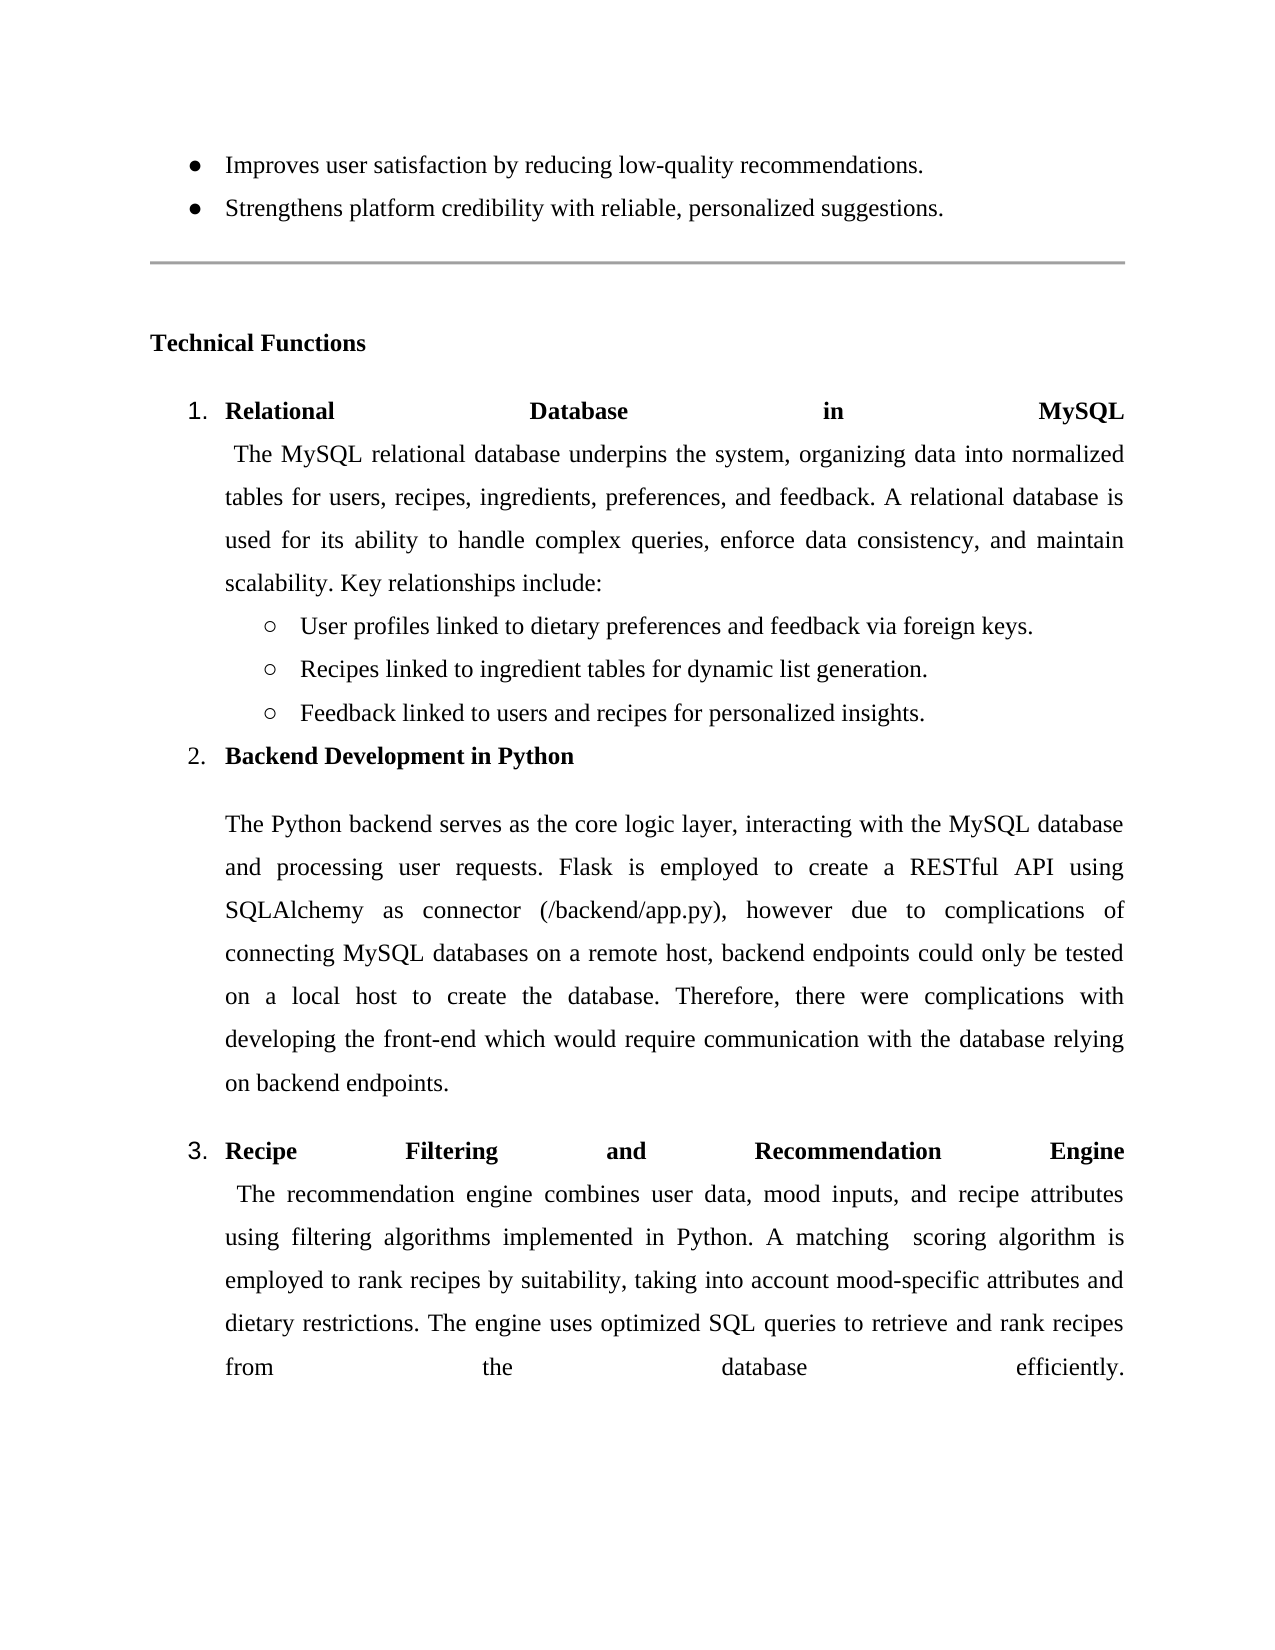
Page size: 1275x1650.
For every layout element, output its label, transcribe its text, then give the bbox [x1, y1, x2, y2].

text The Python backend serves as the core logic layer, interacting with the MySQL database and processing user requests. Flask is employed to create a RESTful API using SQLAlchemy as connector (/backend/app.py), however due to complications of connecting MySQL databases on a remote host, backend endpoints could only be tested on a local host to create the database. Therefore, there were complications with developing the front-end which would require communication with the database relying on backend endpoints. [225, 809, 1125, 1096]
list Recipes linked to ingredient tables for dynamic list generation. [262, 654, 1125, 683]
list Feedback linked to users and recipes for personalized insights. [262, 698, 1125, 726]
list Strengthens platform credibility with reliable, personalized suggestions. [187, 193, 1125, 222]
list Improves user satisfaction by reducing low-quality recommendations. [187, 150, 1125, 179]
list User profiles linked to dietary preferences and feedback via foreign keys. [262, 611, 1125, 640]
list Relational Database in MySQL The MySQL relational database underpins the system, organizing data into normalized tables for users, recipes, ingredients, preferences, and feedback. A relational database is used for its ability to handle complex queries, enforce data consistency, and maintain scalability. Key relationships include: [187, 396, 1125, 597]
subtitle Technical Functions [150, 328, 1125, 356]
list Backend Development in Python [187, 741, 1125, 769]
list Recipe Filtering and Recommendation Engine The recommendation engine combines user data, mood inputs, and recipe attributes using filtering algorithms implemented in Python. A matching scoring algorithm is employed to rank recipes by suitability, taking into account mood-specific attributes and dietary restrictions. The engine uses optimized SQL queries to retrieve and rank recipes from the database efficiently. [187, 1136, 1125, 1420]
